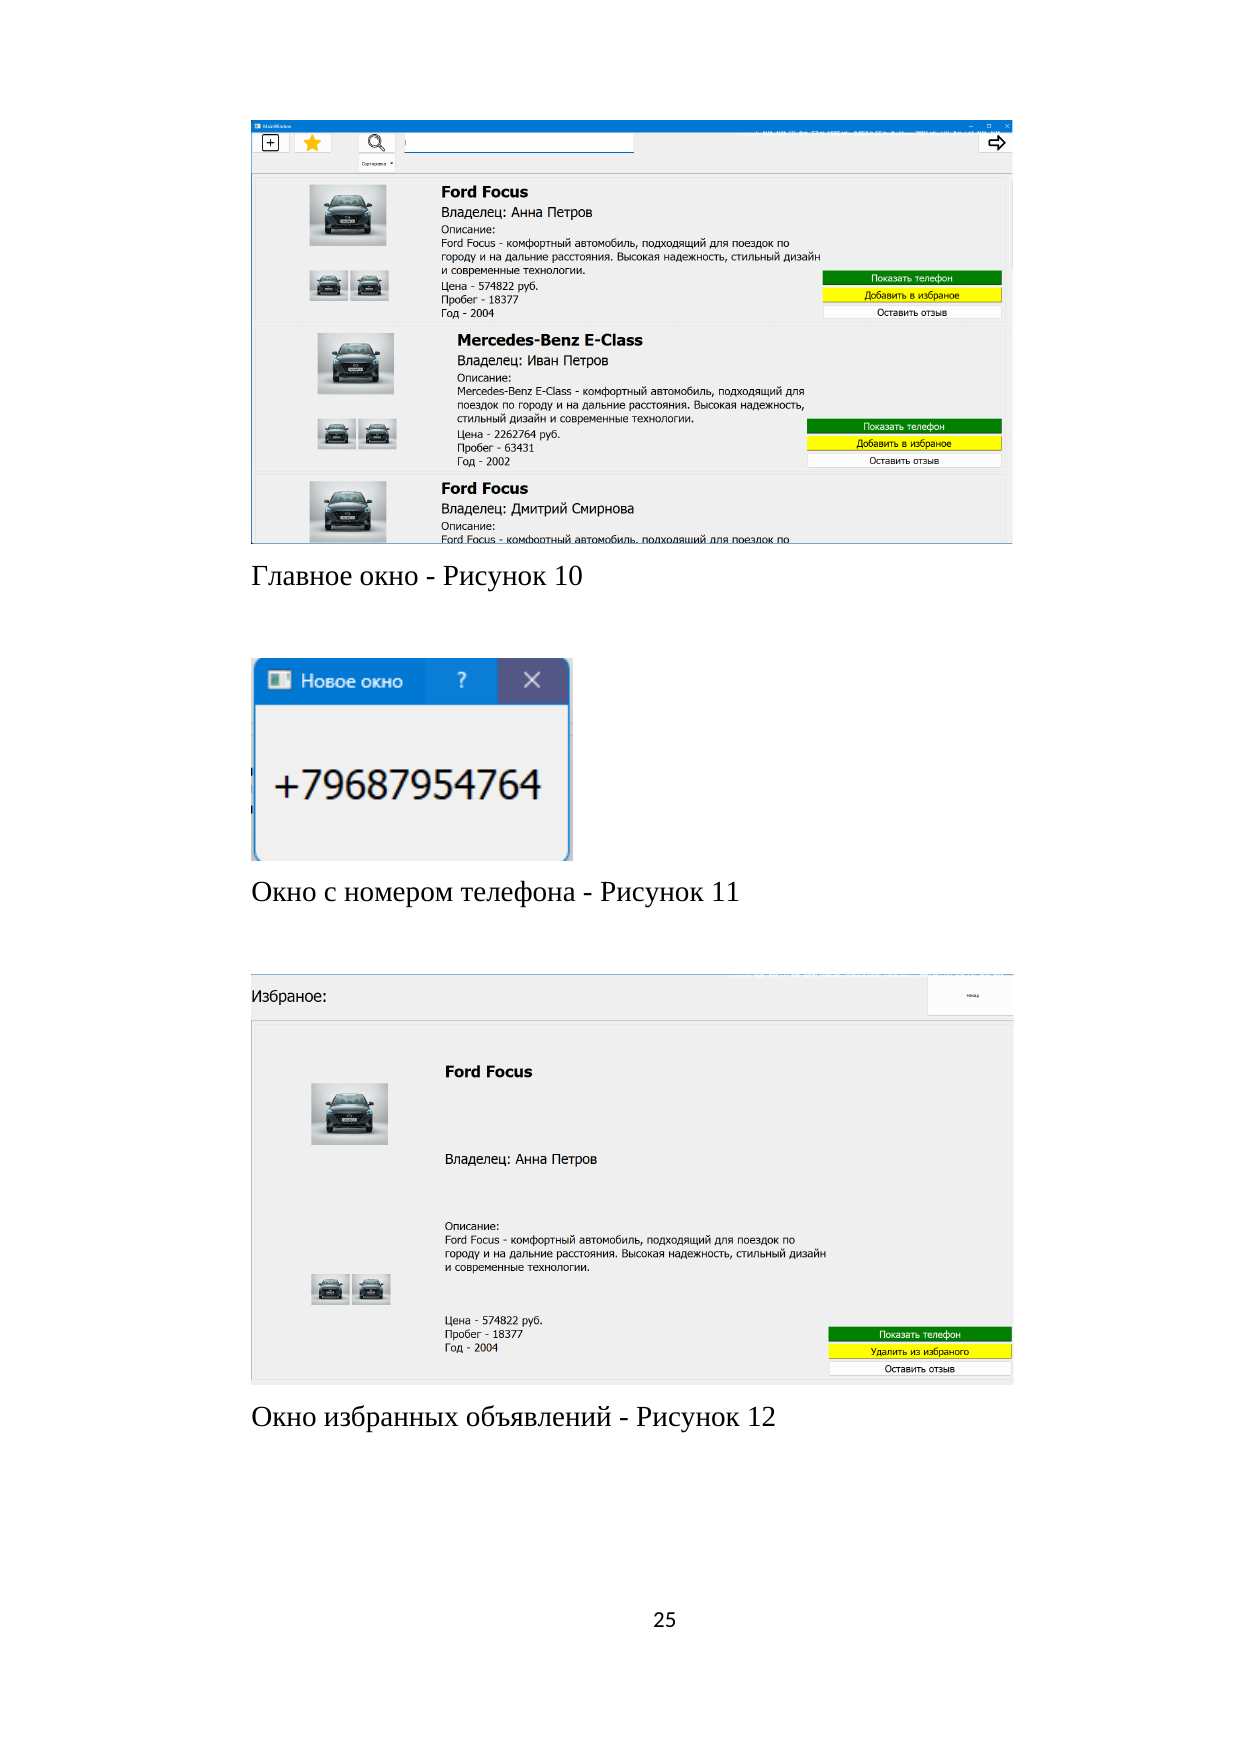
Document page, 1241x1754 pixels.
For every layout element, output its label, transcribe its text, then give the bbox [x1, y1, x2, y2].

list Окно избранных объявлений - Рисунок 12 [177, 1399, 1152, 1432]
picture [251, 974, 1014, 1385]
picture [251, 658, 573, 861]
picture [251, 120, 1013, 544]
list Окно с номером телефона - Рисунок 11 [177, 874, 1152, 908]
text Главное окно - Рисунок 10 [177, 558, 1152, 592]
